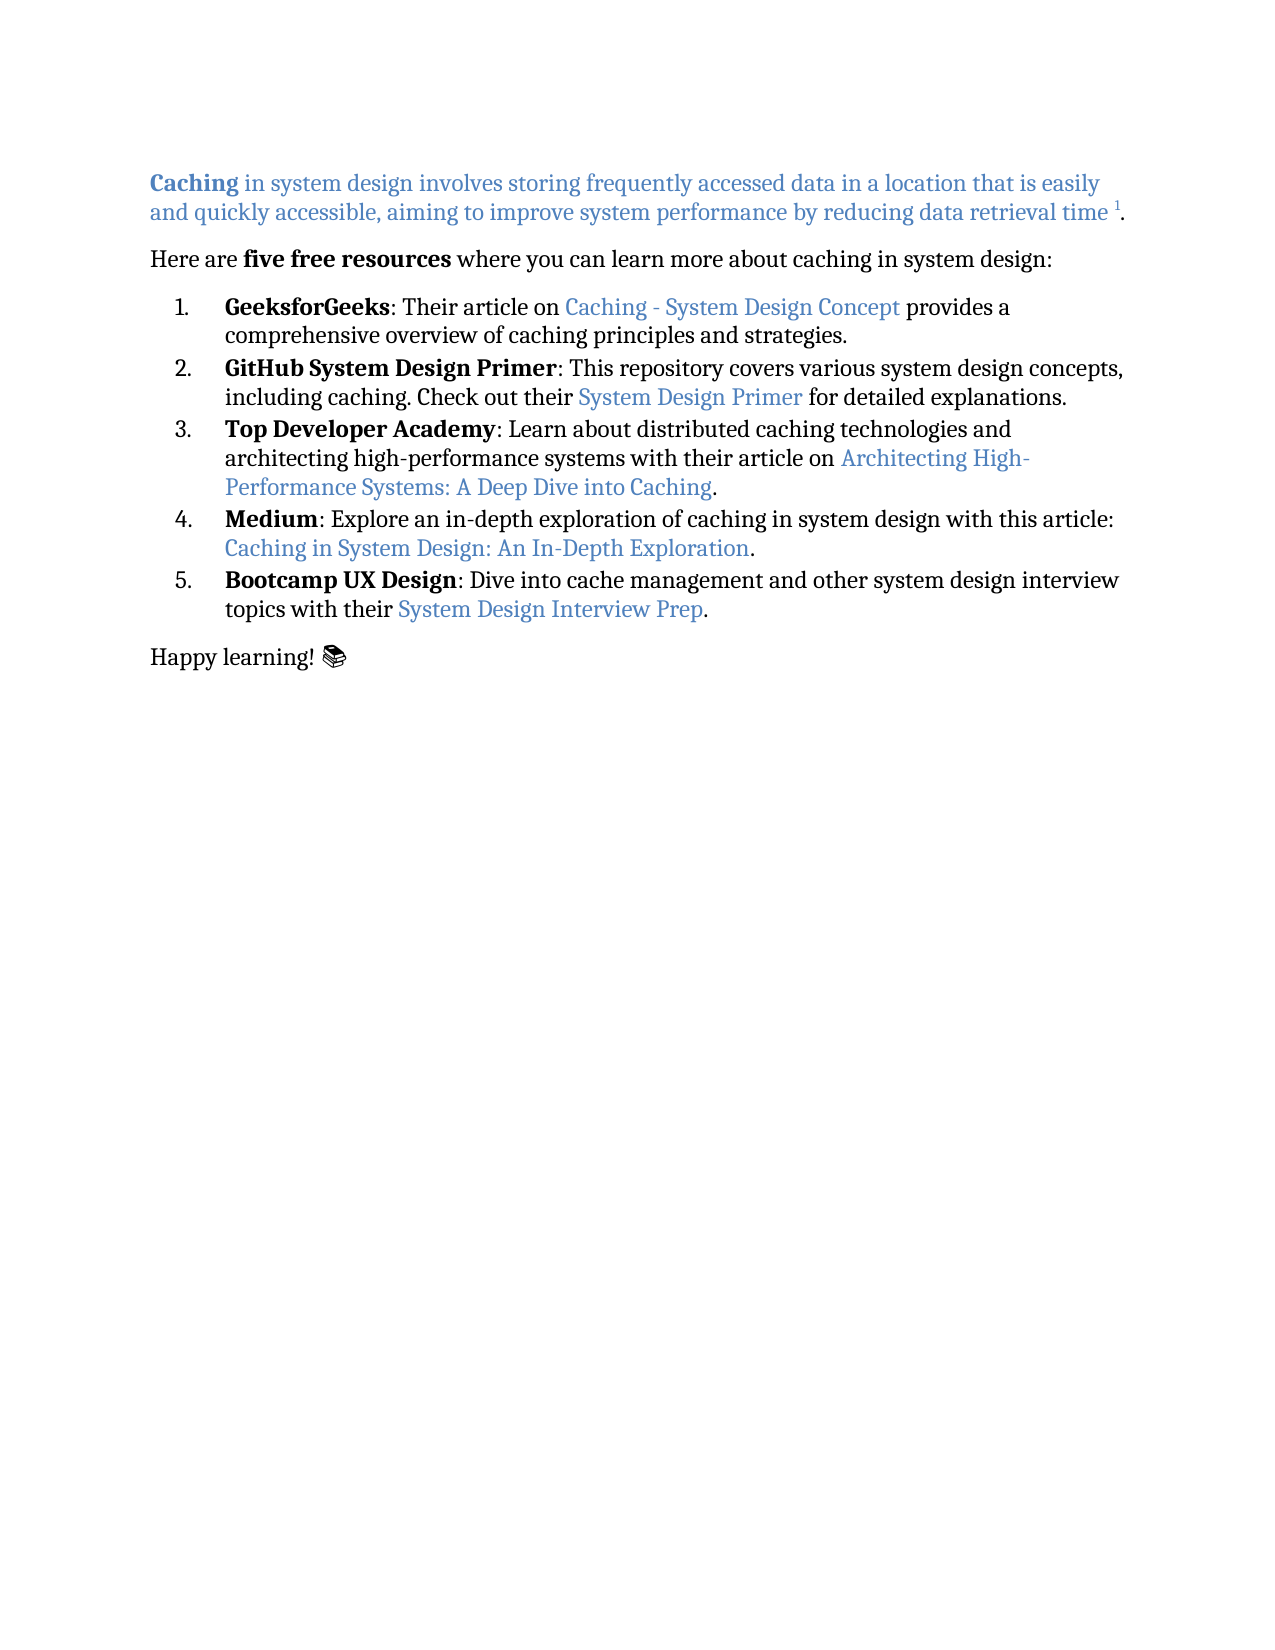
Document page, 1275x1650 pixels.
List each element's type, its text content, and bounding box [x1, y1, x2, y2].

list GeeksforGeeks: Their article on Caching - System Design Concept provides a comprehensive overview of caching principles and strategies. [175, 292, 1125, 350]
list Top Developer Academy: Learn about distributed caching technologies and architecting high-performance systems with their article on Architecting High-Performance Systems: A Deep Dive into Caching. [175, 415, 1125, 501]
list Medium: Explore an in-depth exploration of caching in system design with this article: Caching in System Design: An In-Depth Exploration. [175, 505, 1125, 562]
text Happy learning! 📚🚀 [150, 642, 1125, 671]
list GitHub System Design Primer: This repository covers various system design concepts, including caching. Check out their System Design Primer for detailed explanations. [175, 354, 1125, 411]
list Bootcamp UX Design: Dive into cache management and other system design interview topics with their System Design Interview Prep. [175, 566, 1125, 624]
text Here are five free resources where you can learn more about caching in system design: [150, 245, 1125, 274]
text Caching in system design involves storing frequently accessed data in a location that is easily and quickly accessible, aiming to improve system performance by reducing data retrieval time 1. [150, 169, 1125, 226]
